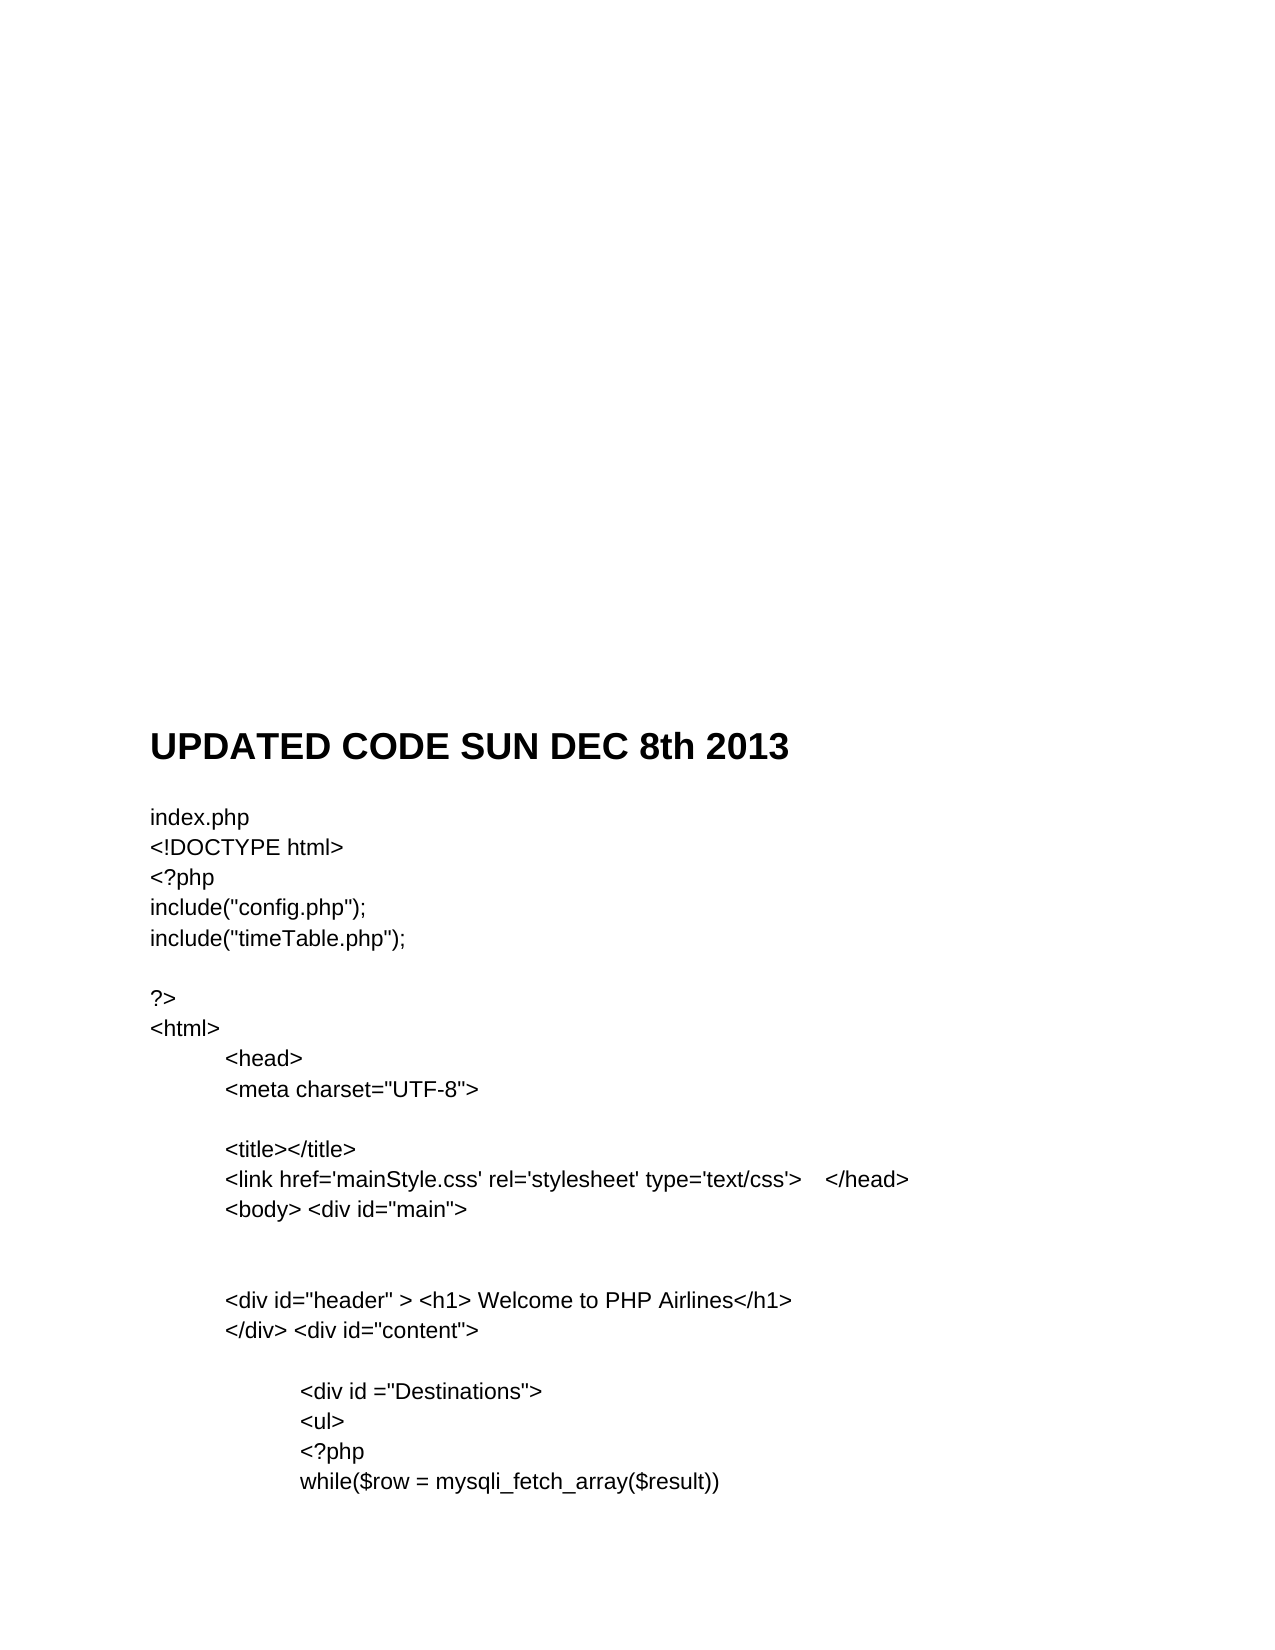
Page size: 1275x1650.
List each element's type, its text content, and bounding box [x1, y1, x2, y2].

text include("config.php"); [150, 894, 1125, 921]
text <title></title> [150, 1136, 1125, 1162]
text <link href='mainStyle.css' rel='stylesheet' type='text/css'> </head> [150, 1166, 1125, 1193]
text index.php [150, 804, 1125, 830]
text include("timeTable.php"); [150, 924, 1125, 951]
text <?php [150, 1438, 1125, 1464]
text <body> <div id="main"> [150, 1196, 1125, 1223]
text <head> [150, 1045, 1125, 1072]
text <?php [150, 864, 1125, 891]
text <ul> [150, 1408, 1125, 1434]
text while($row = mysqli_fetch_array($result)) [150, 1468, 1125, 1495]
text </div> <div id="content"> [150, 1317, 1125, 1344]
text <meta charset="UTF-8"> [150, 1076, 1125, 1102]
text <div id ="Destinations"> [150, 1378, 1125, 1404]
text <div id="header" > <h1> Welcome to PHP Airlines</h1> [150, 1287, 1125, 1313]
text ?> [150, 985, 1125, 1011]
text <html> [150, 1015, 1125, 1042]
text <!DOCTYPE html> [150, 834, 1125, 860]
text UPDATED CODE SUN DEC 8th 2013 [150, 724, 1125, 767]
